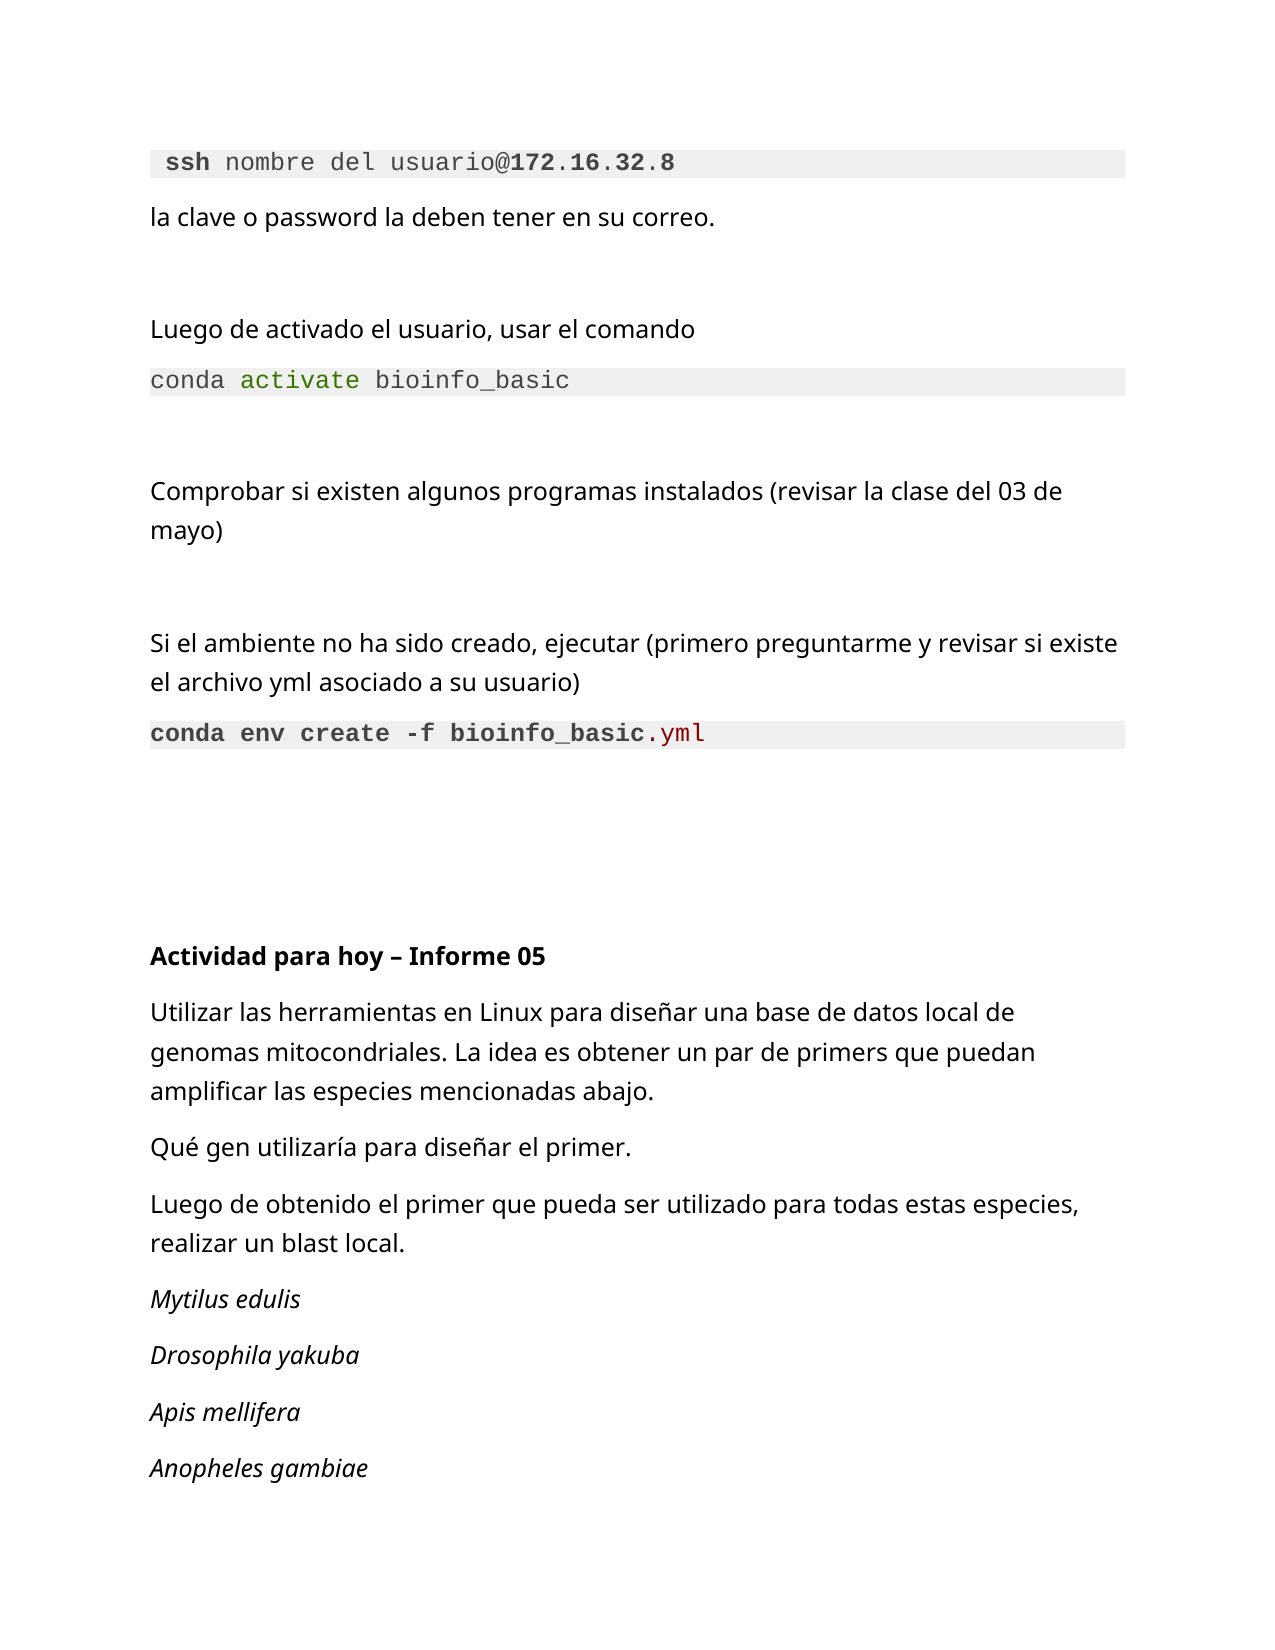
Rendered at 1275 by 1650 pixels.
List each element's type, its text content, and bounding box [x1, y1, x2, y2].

text Utilizar las herramientas en Linux para diseñar una base de datos local de genomas mitocondriales. La idea es obtener un par de primers que puedan amplificar las especies mencionadas abajo. [150, 995, 1125, 1108]
text Apis mellifera [150, 1394, 1125, 1428]
text Si el ambiente no ha sido creado, ejecutar (primero preguntarme y revisar si existe el archivo yml asociado a su usuario) [150, 625, 1125, 699]
text Qué gen utilizaría para diseñar el primer. [150, 1130, 1125, 1164]
text Anopheles gambiae [150, 1450, 1125, 1484]
text conda env create -f bioinfo_basic.yml [150, 721, 1125, 749]
text conda activate bioinfo_basic [150, 368, 1125, 396]
text Actividad para hoy – Informe 05 [150, 939, 1125, 973]
text Luego de obtenido el primer que pueda ser utilizado para todas estas especies, realizar un blast local. [150, 1186, 1125, 1260]
text Comprobar si existen algunos programas instalados (revisar la clase del 03 de mayo) [150, 473, 1125, 547]
text Mytilus edulis [150, 1282, 1125, 1316]
text ssh nombre del usuario@172.16.32.8 [150, 150, 1125, 178]
text Luego de activado el usuario, usar el comando [150, 312, 1125, 346]
text Drosophila yakuba [150, 1338, 1125, 1372]
text la clave o password la deben tener en su correo. [150, 199, 1125, 233]
